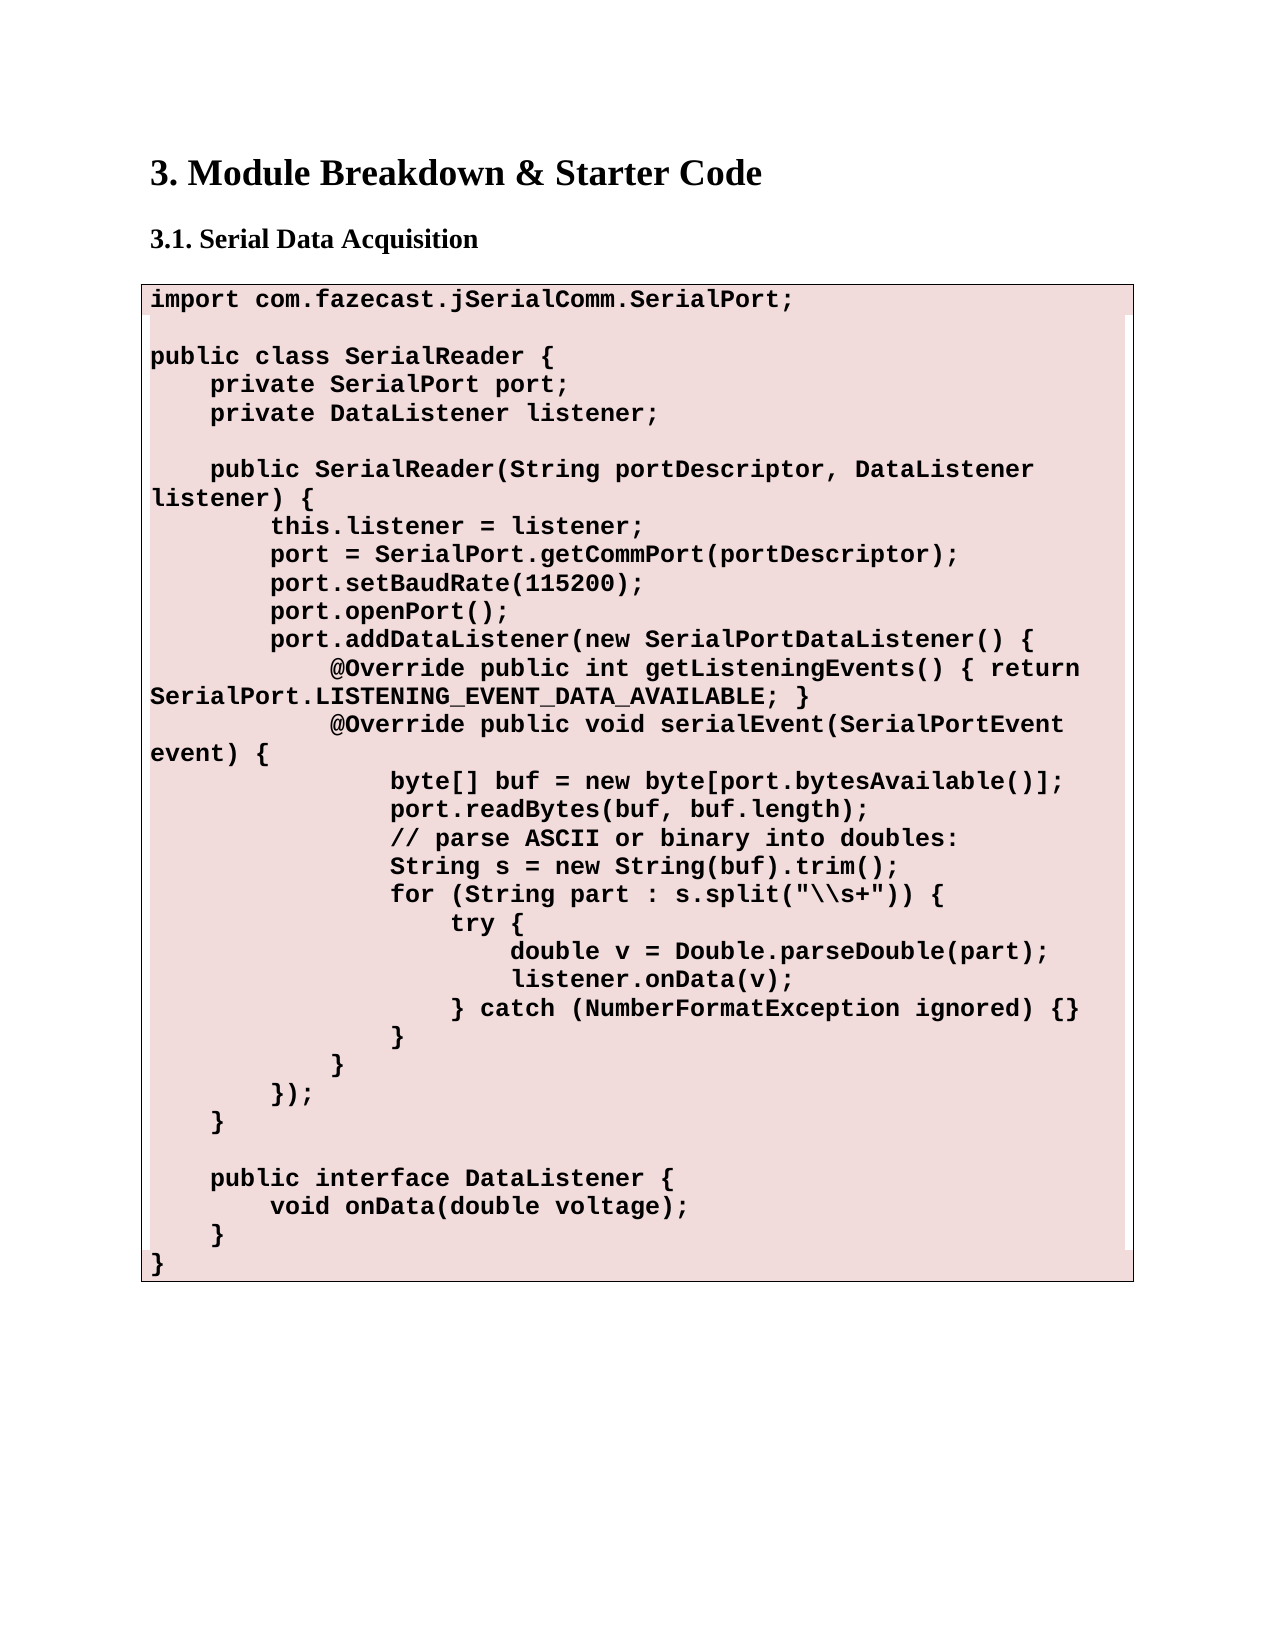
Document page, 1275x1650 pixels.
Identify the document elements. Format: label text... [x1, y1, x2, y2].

text byte[] buf = new byte[port.bytesAvailable()]; [150, 769, 1125, 797]
text private SerialPort port; [150, 372, 1125, 400]
text listener.onData(v); [150, 967, 1125, 995]
text private DataListener listener; [150, 400, 1125, 429]
text String s = new String(buf).trim(); [150, 854, 1125, 882]
text } [150, 1024, 1125, 1052]
text port.setBaudRate(115200); [150, 570, 1125, 599]
text void onData(double voltage); [150, 1194, 1125, 1222]
text @Override public int getListeningEvents() { return SerialPort.LISTENING_EVENT_DATA_AVAILABLE; } [150, 655, 1125, 712]
text port.openPort(); [150, 599, 1125, 627]
text for (String part : s.split("\\s+")) { [150, 882, 1125, 910]
text @Override public void serialEvent(SerialPortEvent event) { [150, 712, 1125, 769]
text } catch (NumberFormatException ignored) {} [150, 995, 1125, 1024]
text } [150, 1052, 1125, 1080]
text try { [150, 910, 1125, 939]
text // parse ASCII or binary into doubles: [150, 825, 1125, 854]
text port.readBytes(buf, buf.length); [150, 797, 1125, 825]
text public class SerialReader { [150, 344, 1125, 372]
text }); [150, 1080, 1125, 1109]
text port.addDataListener(new SerialPortDataListener() { [150, 627, 1125, 655]
text 3.1. Serial Data Acquisition [150, 222, 1125, 255]
text port = SerialPort.getCommPort(portDescriptor); [150, 542, 1125, 570]
text 3. Module Breakdown & Starter Code [150, 150, 1125, 193]
text public SerialReader(String portDescriptor, DataListener listener) { [150, 457, 1125, 514]
text public interface DataListener { [150, 1165, 1125, 1194]
text } [150, 1222, 1125, 1247]
text this.listener = listener; [150, 514, 1125, 542]
text import com.fazecast.jSerialComm.SerialPort; [142, 285, 1133, 315]
text } [142, 1247, 1133, 1281]
text double v = Double.parseDouble(part); [150, 939, 1125, 967]
text } [150, 1109, 1125, 1137]
